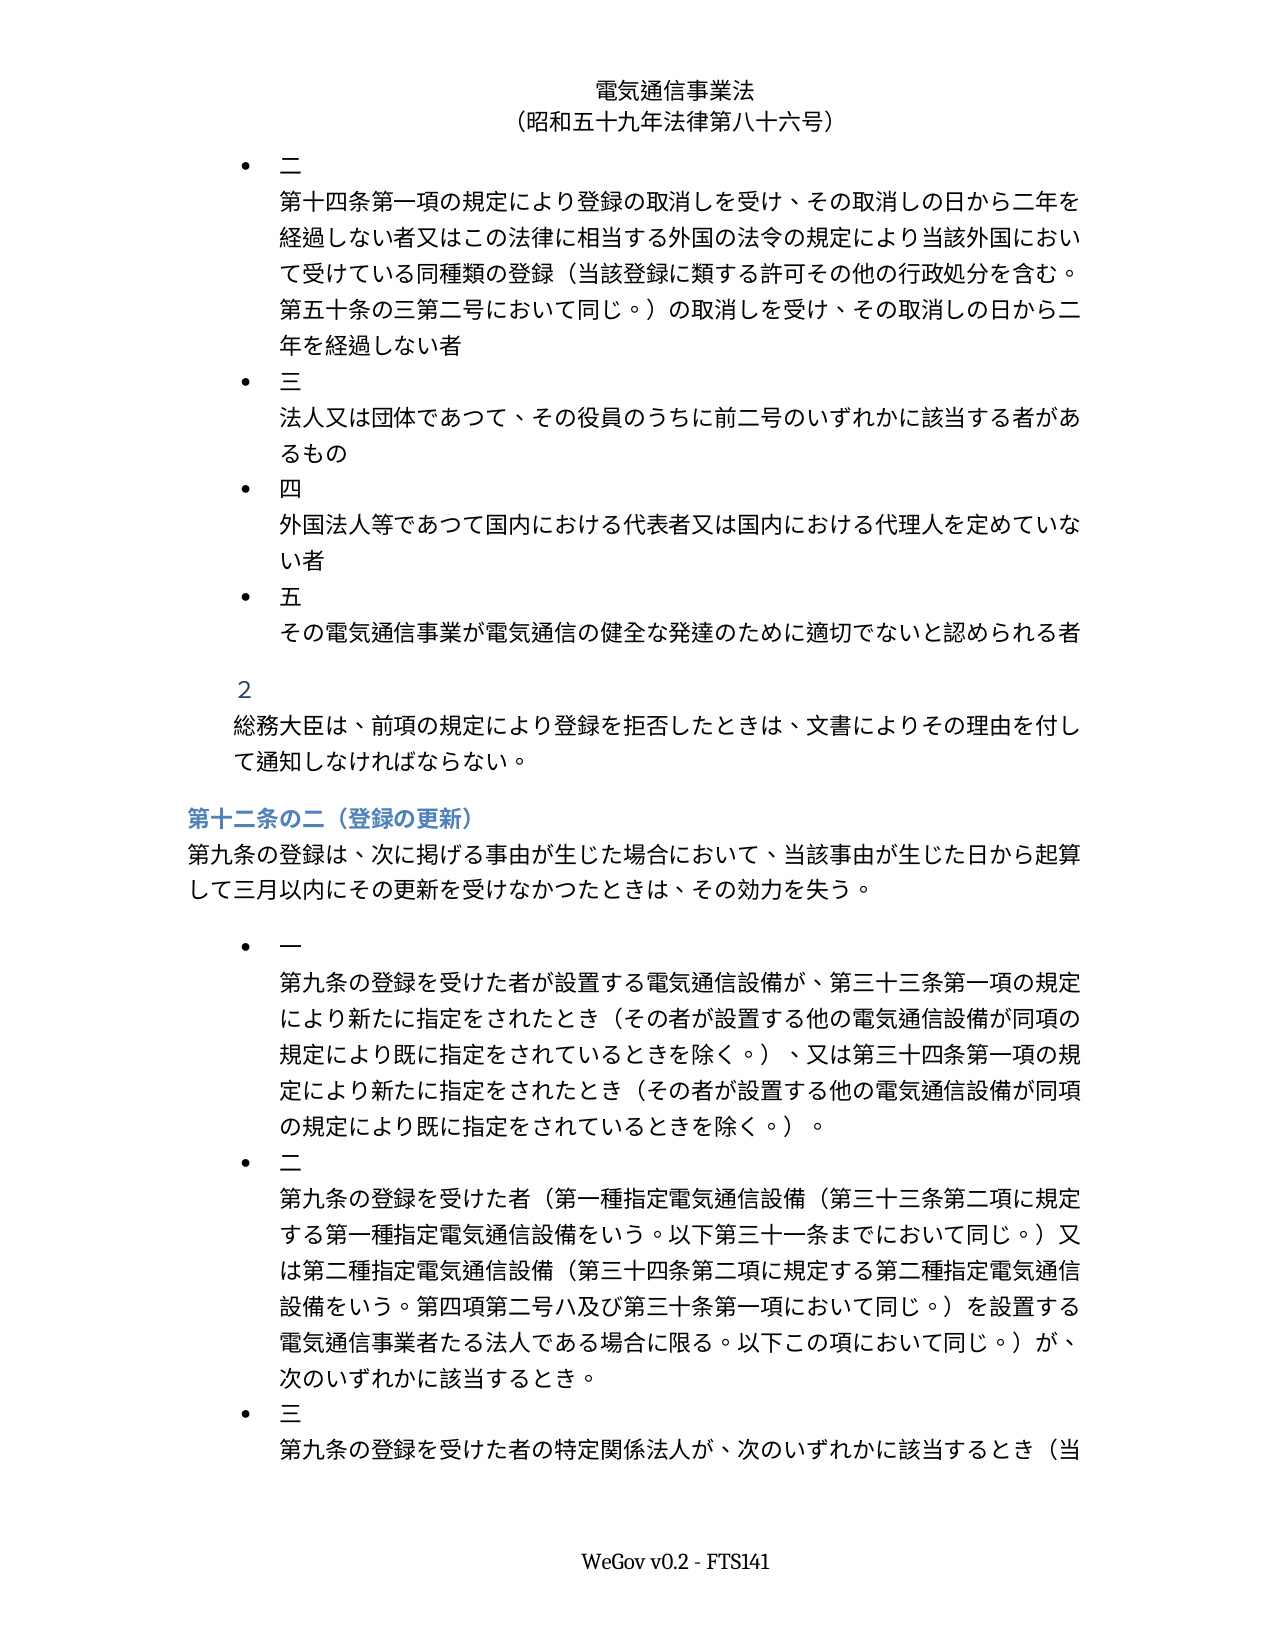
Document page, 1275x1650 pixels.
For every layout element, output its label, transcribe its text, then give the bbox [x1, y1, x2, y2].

subtitle 第十二条の二（登録の更新） [187, 803, 1087, 834]
list 二 第九条の登録を受けた者（第一種指定電気通信設備（第三十三条第二項に規定する第一種指定電気通信設備をいう。以下第三十一条までにおいて同じ。）又は第二種指定電気通信設備（第三十四条第二項に規定する第二種指定電気通信設備をいう。第四項第二号ハ及び第三十条第一項において同じ。）を設置する電気通信事業者たる法人である場合に限る。以下この項において同じ。）が、次のいずれかに該当するとき。 [242, 1147, 1087, 1394]
text 第九条の登録は、次に掲げる事由が生じた場合において、当該事由が生じた日から起算して三月以内にその更新を受けなかつたときは、その効力を失う。 [187, 838, 1087, 906]
list 二 第十四条第一項の規定により登録の取消しを受け、その取消しの日から二年を経過しない者又はこの法律に相当する外国の法令の規定により当該外国において受けている同種類の登録（当該登録に類する許可その他の行政処分を含む。第五十条の三第二号において同じ。）の取消しを受け、その取消しの日から二年を経過しない者 [242, 150, 1087, 361]
subtitle ２ [233, 674, 1087, 705]
list 四 外国法人等であつて国内における代表者又は国内における代理人を定めていない者 [242, 473, 1087, 577]
list 五 その電気通信事業が電気通信の健全な発達のために適切でないと認められる者 [242, 581, 1087, 648]
list 三 法人又は団体であつて、その役員のうちに前二号のいずれかに該当する者があるもの [242, 366, 1087, 469]
list 一 第九条の登録を受けた者が設置する電気通信設備が、第三十三条第一項の規定により新たに指定をされたとき（その者が設置する他の電気通信設備が同項の規定により既に指定をされているときを除く。）、又は第三十四条第一項の規定により新たに指定をされたとき（その者が設置する他の電気通信設備が同項の規定により既に指定をされているときを除く。）。 [242, 931, 1087, 1142]
text 総務大臣は、前項の規定により登録を拒否したときは、文書によりその理由を付して通知しなければならない。 [233, 710, 1087, 777]
list 三 第九条の登録を受けた者の特定関係法人が、次のいずれかに該当するとき（当該同条の登録を受けた者の特定関係法人が引き続いて当該同条の登録を受けた者の特定関係法人である場合に限る。）。 [242, 1398, 1087, 1466]
